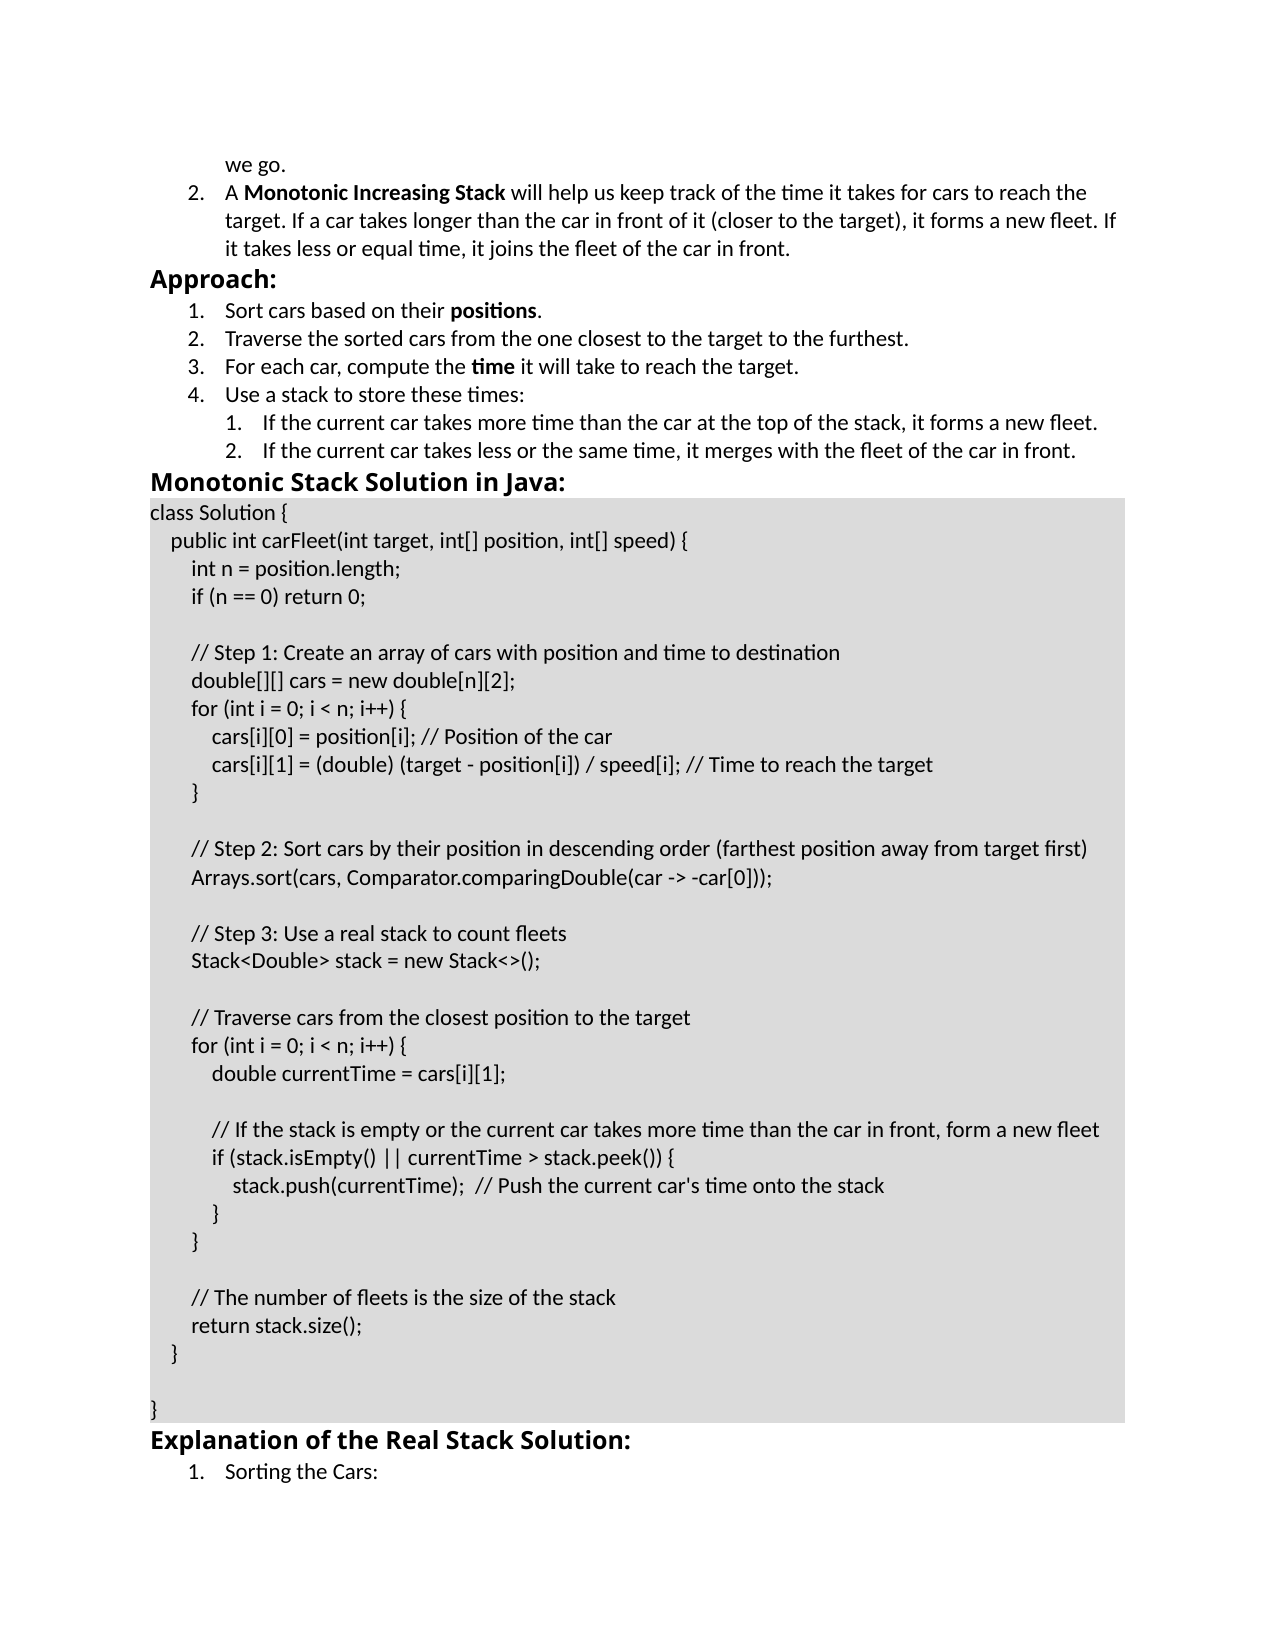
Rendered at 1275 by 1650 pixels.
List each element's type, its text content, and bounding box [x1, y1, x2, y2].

text int n = position.length; [150, 554, 1125, 582]
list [187, 150, 1125, 178]
text } [150, 1339, 1125, 1367]
text class Solution { [150, 498, 1125, 526]
text // Step 1: Create an array of cars with position and time to destination [150, 638, 1125, 666]
text // The number of fleets is the size of the stack [150, 1283, 1125, 1311]
text if (stack.isEmpty() || currentTime > stack.peek()) { [150, 1143, 1125, 1171]
list Traverse the sorted cars from the one closest to the target to the furthest. [187, 324, 1125, 352]
text stack.push(currentTime); // Push the current car's time onto the stack [150, 1171, 1125, 1199]
text for (int i = 0; i < n; i++) { [150, 694, 1125, 722]
list Sort cars based on their positions. [187, 296, 1125, 324]
text } [150, 778, 1125, 807]
list A Monotonic Increasing Stack will help us keep track of the time it takes for cars to reach the target. If a car takes longer than the car in front of it (closer to the target), it forms a new fleet. If it takes less or equal time, it joins the fleet of the car in front. [187, 178, 1125, 262]
text // Step 3: Use a real stack to count fleets [150, 919, 1125, 947]
text Stack<Double> stack = new Stack<>(); [150, 947, 1125, 975]
text return stack.size(); [150, 1311, 1125, 1339]
text for (int i = 0; i < n; i++) { [150, 1031, 1125, 1059]
text Arrays.sort(cars, Comparator.comparingDouble(car -> -car[0])); [150, 863, 1125, 891]
list Use a stack to store these times: [187, 380, 1125, 408]
text if (n == 0) return 0; [150, 582, 1125, 610]
text cars[i][0] = position[i]; // Position of the car [150, 722, 1125, 751]
list For each car, compute the time it will take to reach the target. [187, 352, 1125, 380]
text } [150, 1227, 1125, 1255]
text double[][] cars = new double[n][2]; [150, 666, 1125, 694]
text } [150, 1395, 1125, 1423]
list Sorting the Cars: [187, 1457, 1125, 1485]
text // Step 2: Sort cars by their position in descending order (farthest position away from target first) [150, 834, 1125, 863]
list If the current car takes less or the same time, it merges with the fleet of the car in front. [225, 436, 1125, 464]
text // Traverse cars from the closest position to the target [150, 1003, 1125, 1031]
text cars[i][1] = (double) (target - position[i]) / speed[i]; // Time to reach the target [150, 751, 1125, 778]
text // If the stack is empty or the current car takes more time than the car in front, form a new fleet [150, 1115, 1125, 1143]
text public int carFleet(int target, int[] position, int[] speed) { [150, 526, 1125, 554]
list If the current car takes more time than the car at the top of the stack, it forms a new fleet. [225, 408, 1125, 436]
text } [150, 1199, 1125, 1227]
text double currentTime = cars[i][1]; [150, 1059, 1125, 1087]
